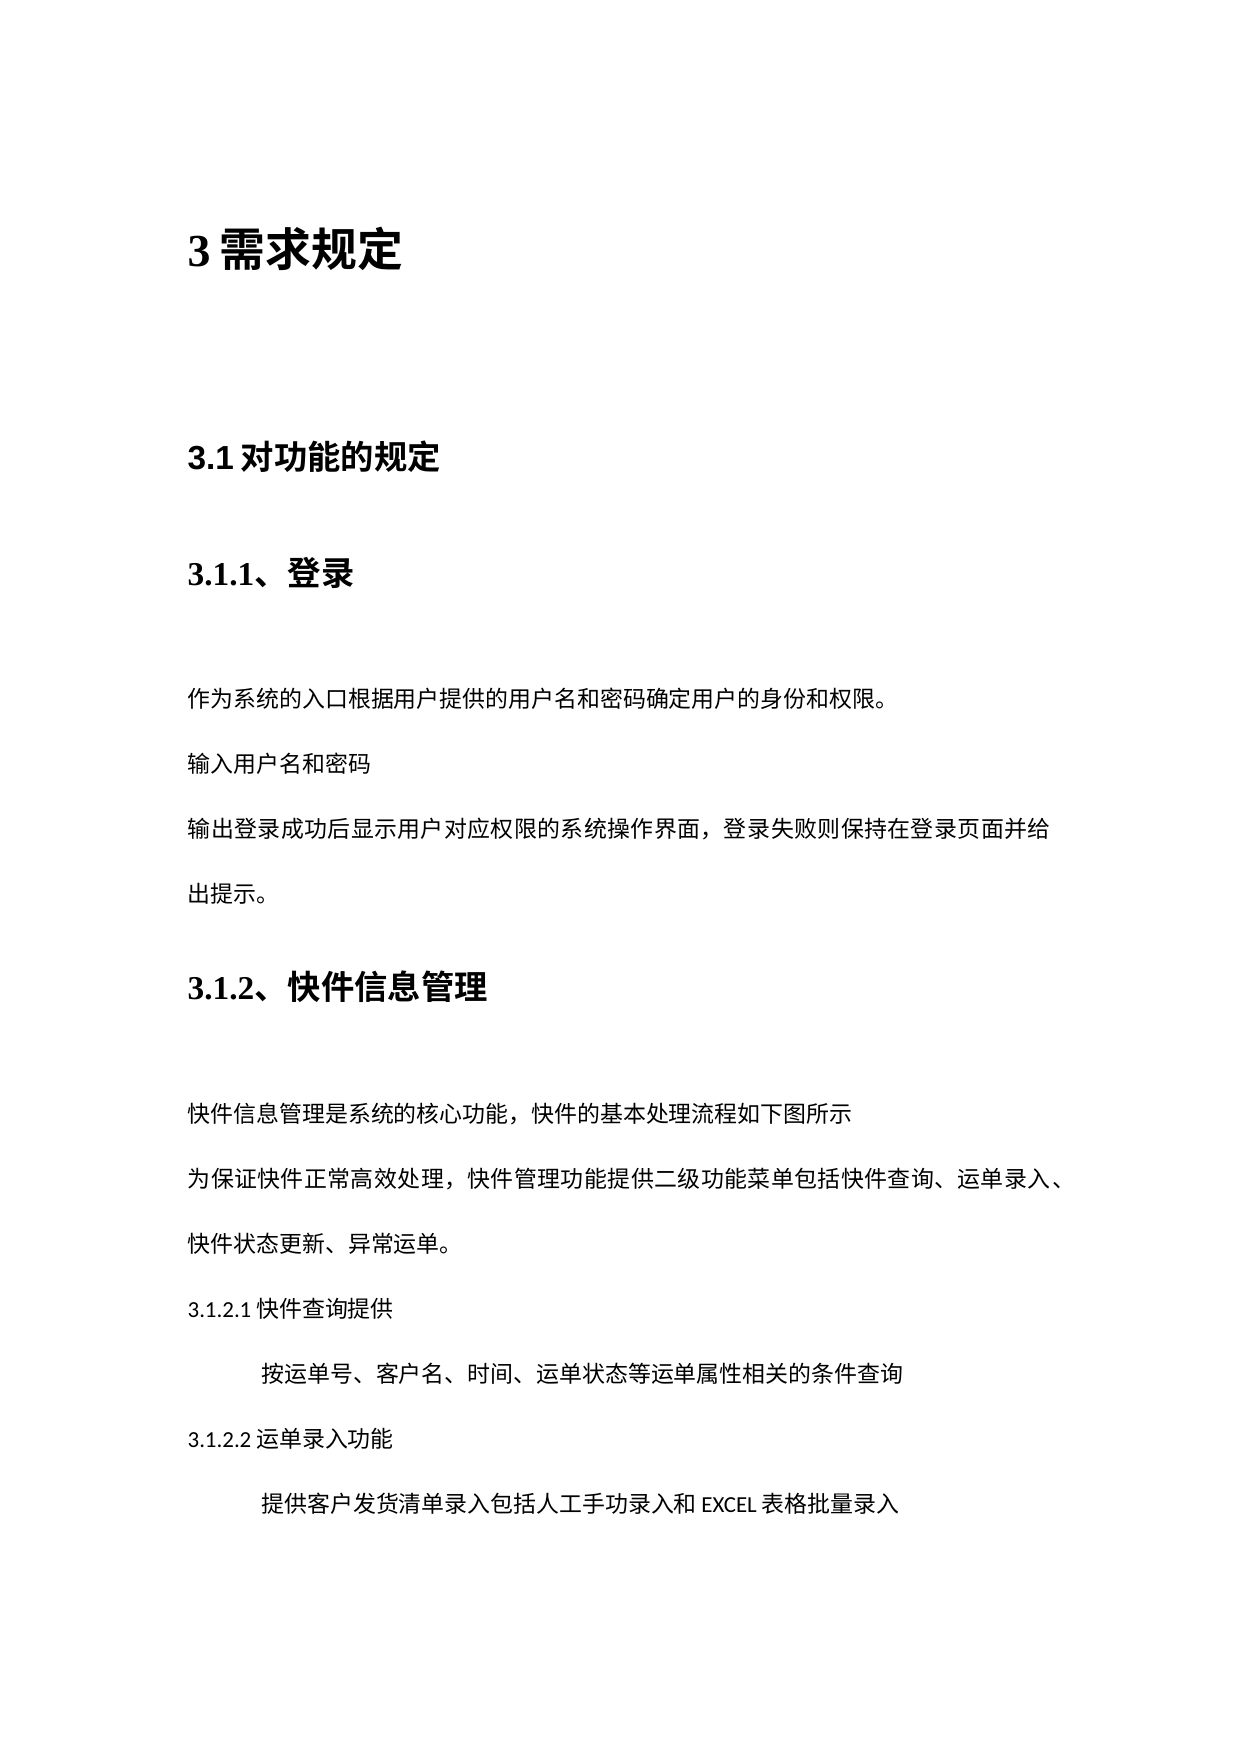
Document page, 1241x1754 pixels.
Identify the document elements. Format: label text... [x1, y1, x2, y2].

text 提供客户发货清单录入包括人工手功录入和EXCEL表格批量录入 [187, 1470, 1053, 1535]
text 输入用户名和密码 [187, 730, 1053, 795]
text 输出登录成功后显示用户对应权限的系统操作界面，登录失败则保持在登录页面并给出提示。 [187, 795, 1053, 925]
subtitle 3.1.2、快件信息管理 [187, 952, 1053, 1017]
subtitle 3需求规定 [187, 197, 1053, 295]
subtitle 3.1对功能的规定 [187, 422, 1053, 487]
text 3.1.2.2运单录入功能 [187, 1405, 1053, 1470]
text 按运单号、客户名、时间、运单状态等运单属性相关的条件查询 [187, 1340, 1053, 1405]
text 为保证快件正常高效处理，快件管理功能提供二级功能菜单包括快件查询、运单录入、快件状态更新、异常运单。 [187, 1145, 1053, 1275]
subtitle 3.1.1、登录 [187, 538, 1053, 603]
text 作为系统的入口根据用户提供的用户名和密码确定用户的身份和权限。 [187, 665, 1053, 730]
text 3.1.2.1快件查询提供 [187, 1275, 1053, 1340]
text 快件信息管理是系统的核心功能，快件的基本处理流程如下图所示 [187, 1080, 1053, 1145]
